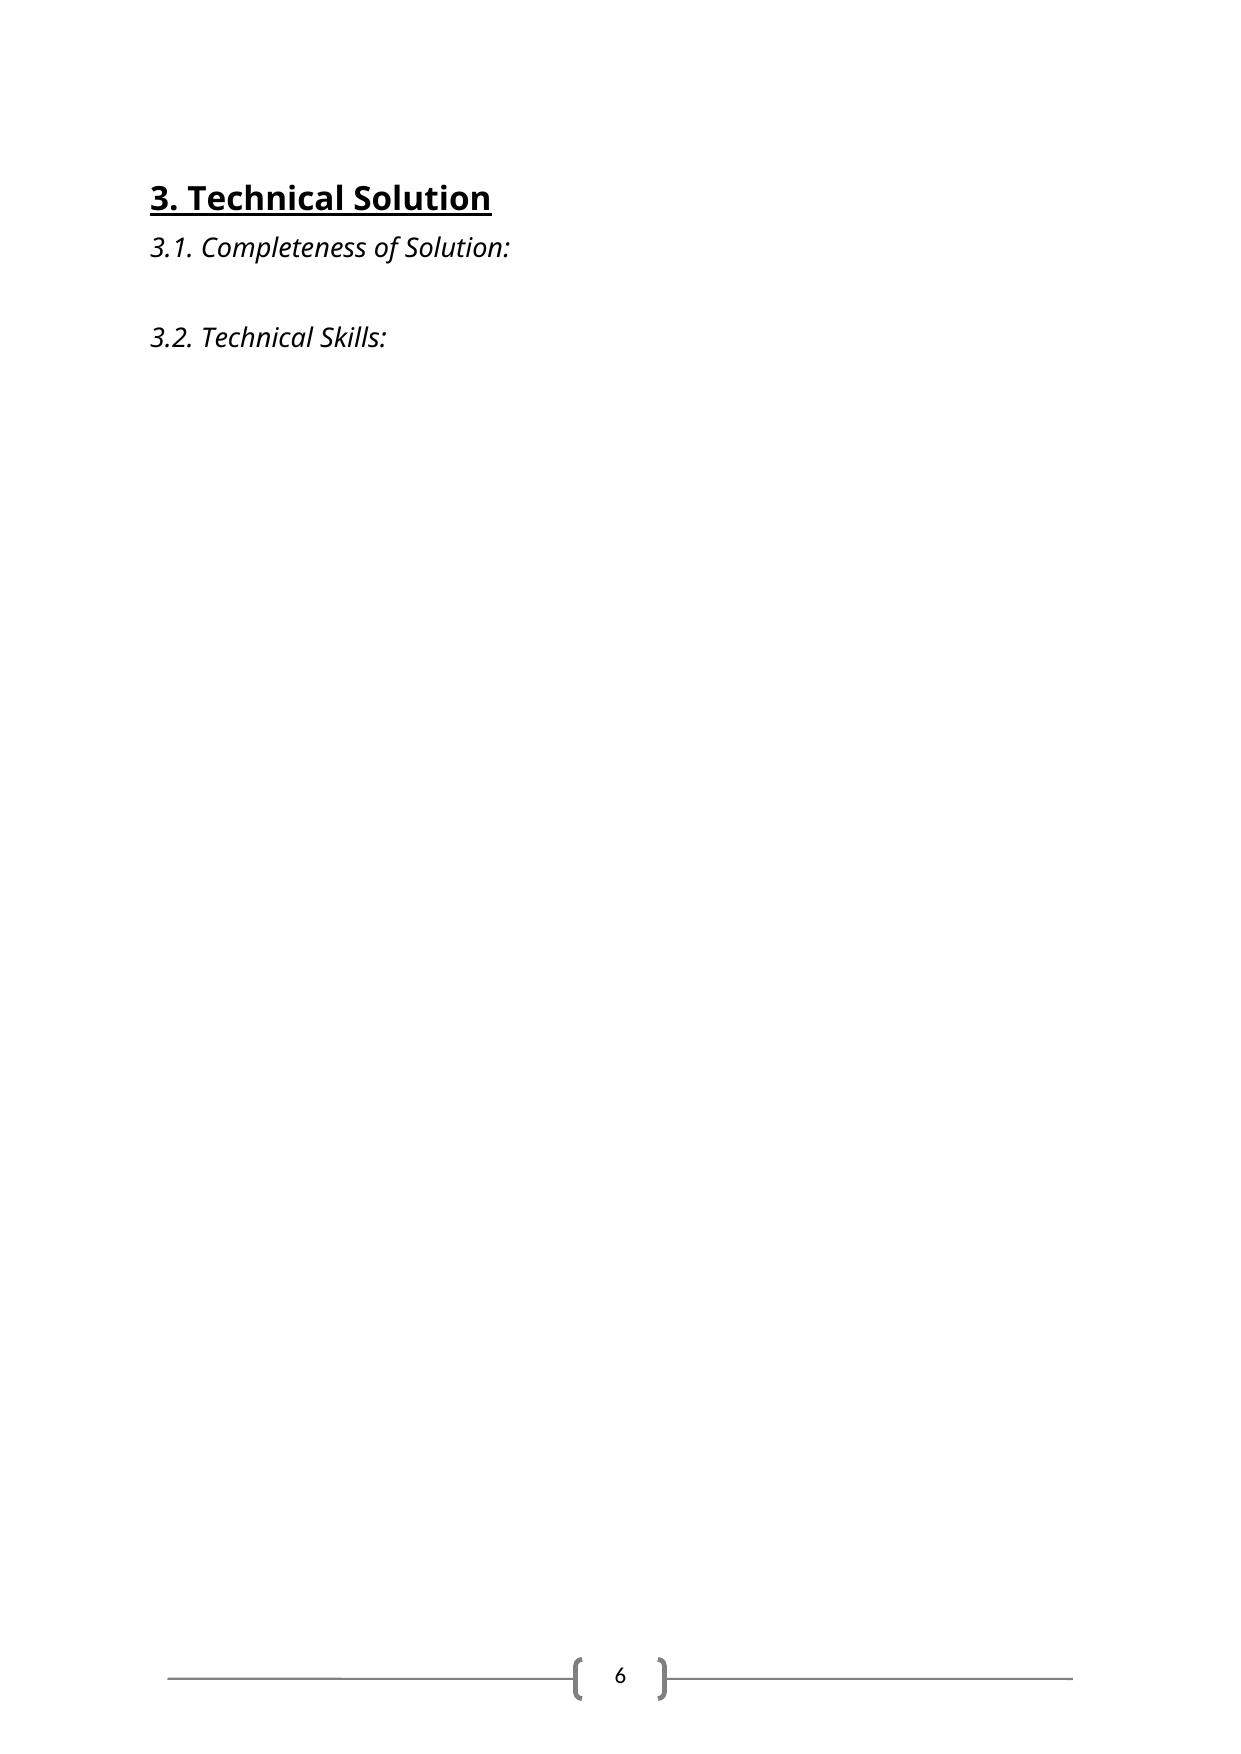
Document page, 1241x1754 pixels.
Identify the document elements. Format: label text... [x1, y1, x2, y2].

subtitle 3.2. Technical Skills: [150, 318, 1090, 355]
subtitle 3. Technical Solution [150, 175, 1090, 220]
subtitle 3.1. Completeness of Solution: [150, 228, 1090, 265]
